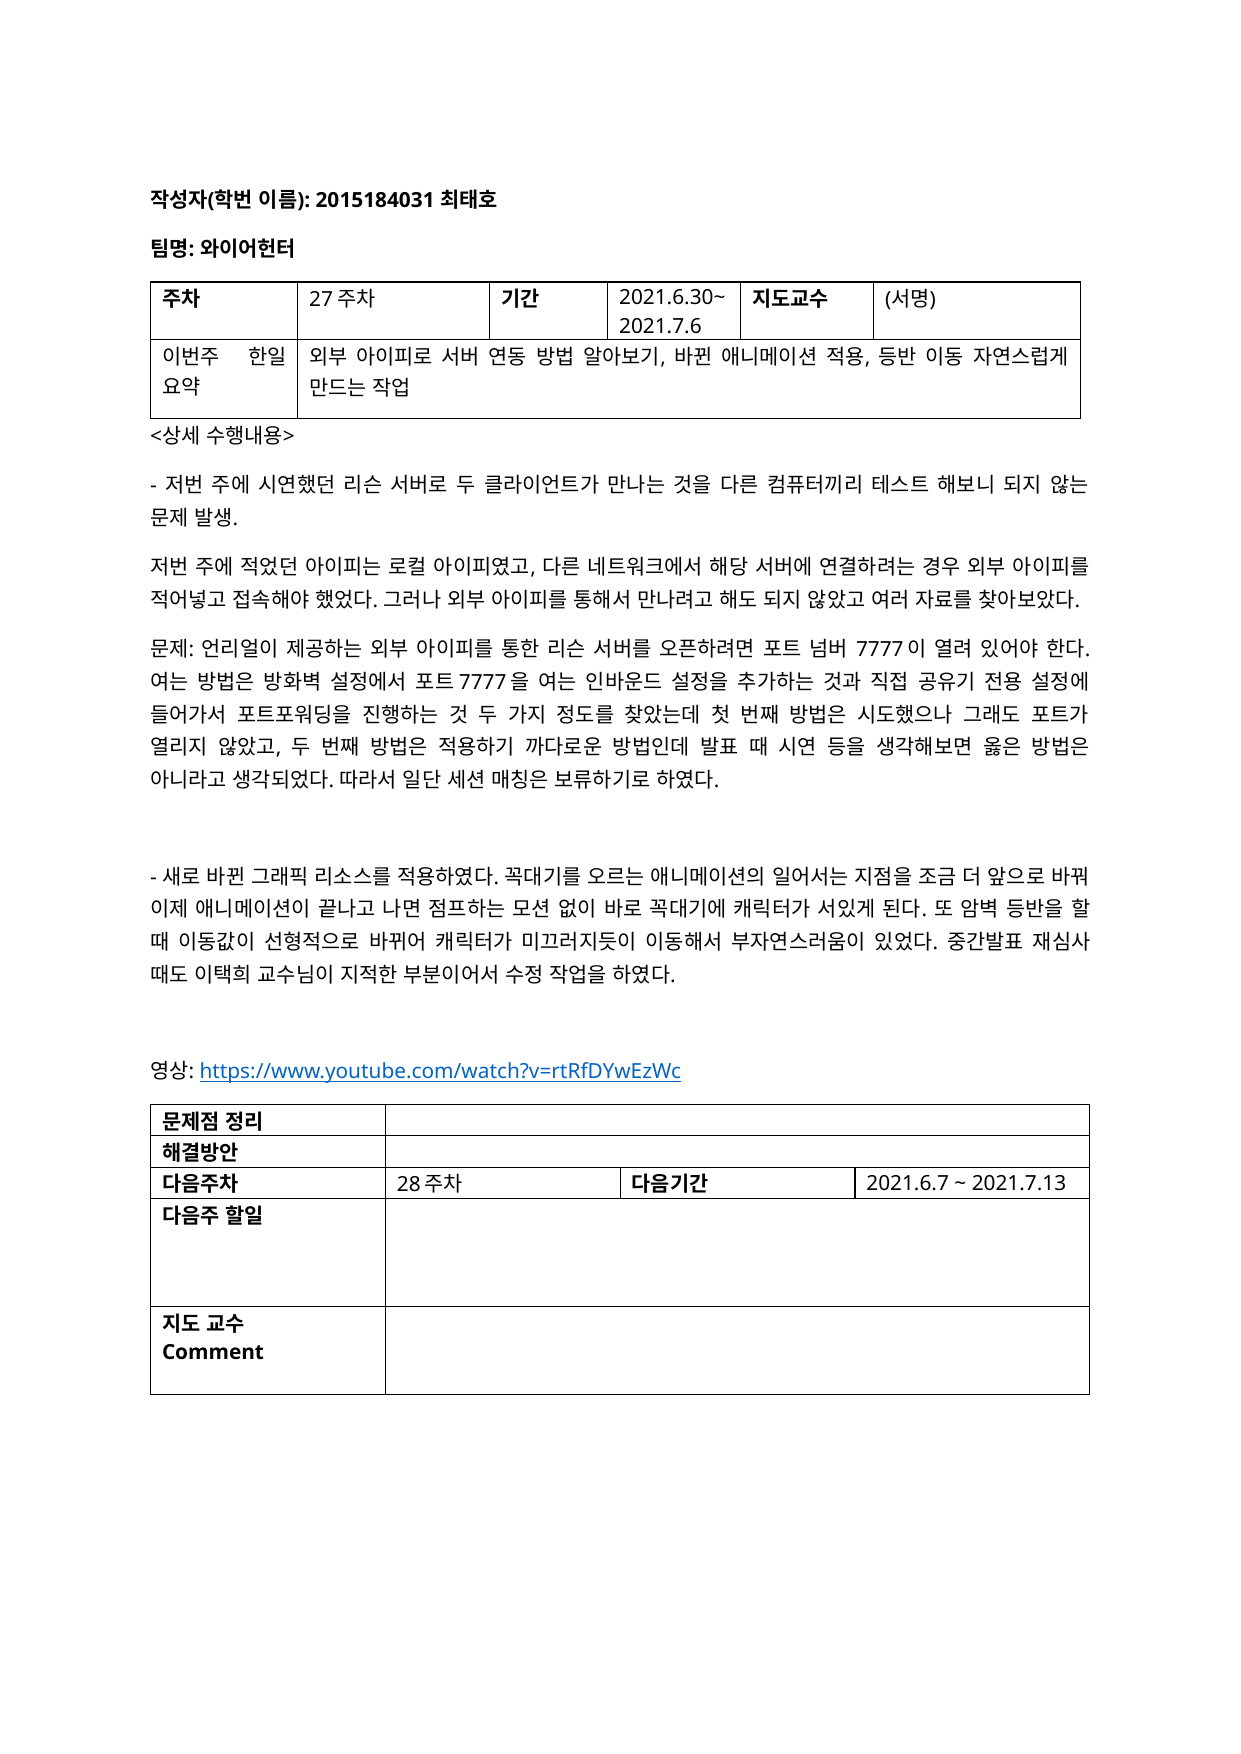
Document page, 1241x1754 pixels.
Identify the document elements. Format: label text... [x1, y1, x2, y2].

table_cell 외부 아이피로 서버 연동 방법 알아보기, 바뀐 애니메이션 적용, 등반 이동 자연스럽게 만드는 작업 [298, 340, 1080, 418]
table_cell 다음주 할일 [151, 1199, 385, 1306]
table_cell [386, 1199, 1089, 1306]
table_cell [386, 1136, 1089, 1167]
table_header 주차 [151, 283, 297, 339]
table_cell 다음기간 [621, 1168, 854, 1198]
table_cell 2021.6.7 ~ 2021.7.13 [856, 1168, 1089, 1198]
table_header 2021.6.30~ 2021.7.6 [608, 283, 740, 339]
table_header 27주차 [298, 283, 489, 339]
table_header 문제점 정리 [151, 1105, 385, 1135]
table_header [386, 1105, 1089, 1135]
table_header (서명) [874, 283, 1080, 339]
table_cell [386, 1307, 1089, 1394]
table_cell 지도 교수 Comment [151, 1307, 385, 1394]
table_cell 해결방안 [151, 1136, 385, 1167]
table_cell 28주차 [386, 1168, 620, 1198]
text - 새로 바뀐 그래픽 리소스를 적용하였다. 꼭대기를 오르는 애니메이션의 일어서는 지점을 조금 더 앞으로 바꿔 이제 애니메이션이 끝나고 나면 점프하는 모션 없이 바로 꼭대기에 캐릭터가 서있게 된다. 또 암벽 등반을 할 때 이동값이 선형적으로 바뀌어 캐릭터가 미끄러지듯이 이동해서 부자연스러움이 있었다. 중간발표 재심사 때도 이택희 교수님이 지적한 부분이어서 수정 작업을 하였다. [150, 860, 1090, 988]
table_header 기간 [490, 283, 607, 339]
text 저번 주에 적었던 아이피는 로컬 아이피였고, 다른 네트워크에서 해당 서버에 연결하려는 경우 외부 아이피를 적어넣고 접속해야 했었다. 그러나 외부 아이피를 통해서 만나려고 해도 되지 않았고 여러 자료를 찾아보았다. [150, 551, 1090, 613]
text - 저번 주에 시연했던 리슨 서버로 두 클라이언트가 만나는 것을 다른 컴퓨터끼리 테스트 해보니 되지 않는 문제 발생. [150, 468, 1090, 531]
table_cell 이번주 한일 요약 [151, 340, 297, 418]
table_cell 다음주차 [151, 1168, 385, 1198]
text 문제: 언리얼이 제공하는 외부 아이피를 통한 리슨 서버를 오픈하려면 포트 넘버 7777이 열려 있어야 한다. 여는 방법은 방화벽 설정에서 포트7777을 여는 인바운드 설정을 추가하는 것과 직접 공유기 전용 설정에 들어가서 포트포워딩을 진행하는 것 두 가지 정도를 찾았는데 첫 번째 방법은 시도했으나 그래도 포트가 열리지 않았고, 두 번째 방법은 적용하기 까다로운 방법인데 발표 때 시연 등을 생각해보면 옳은 방법은 아니라고 생각되었다. 따라서 일단 세션 매칭은 보류하기로 하였다. [150, 633, 1090, 794]
text 영상: https://www.youtube.com/watch?v=rtRfDYwEzWc [150, 1055, 1090, 1085]
table_header 지도교수 [741, 283, 873, 339]
text <상세 수행내용> [150, 419, 1090, 449]
